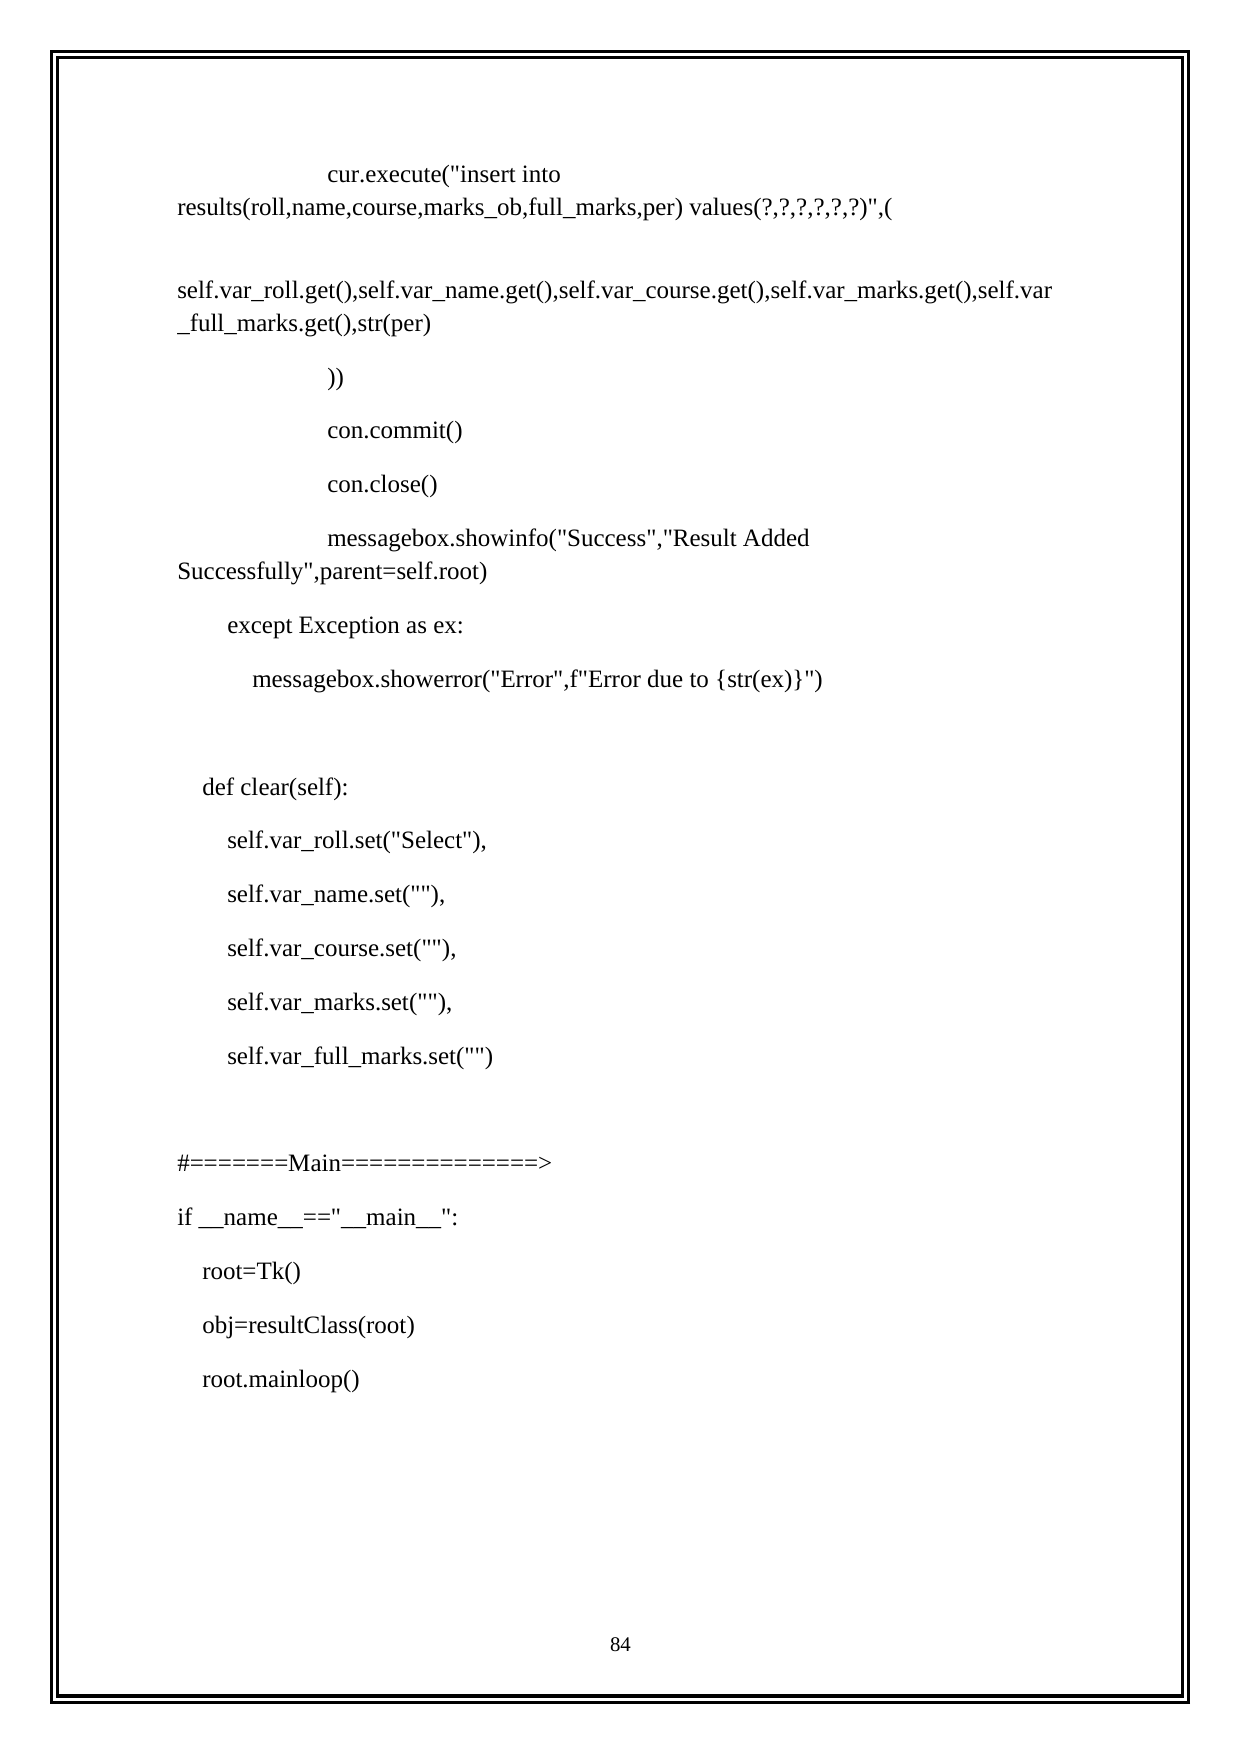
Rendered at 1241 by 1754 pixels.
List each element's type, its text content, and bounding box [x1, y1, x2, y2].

text )) [177, 362, 1063, 390]
text #=======Main==============> [177, 1148, 1063, 1177]
text con.close() [177, 469, 1063, 498]
text self.var_roll.set("Select"), [177, 825, 1063, 854]
text if __name__=="__main__": [177, 1202, 1063, 1231]
text self.var_marks.set(""), [177, 987, 1063, 1016]
text self.var_course.set(""), [177, 933, 1063, 962]
text def clear(self): [177, 772, 1063, 800]
text self.var_name.set(""), [177, 879, 1063, 908]
text root=Tk() [177, 1256, 1063, 1285]
text messagebox.showerror("Error",f"Error due to {str(ex)}") [177, 664, 1063, 693]
text con.commit() [177, 415, 1063, 444]
text self.var_full_marks.set("") [177, 1041, 1063, 1069]
text self.var_roll.get(),self.var_name.get(),self.var_course.get(),self.var_marks.get(),self.var_full_marks.get(),str(per) [177, 246, 1063, 336]
text root.mainloop() [177, 1364, 1063, 1393]
text messagebox.showinfo("Success","Result Added Successfully",parent=self.root) [177, 523, 1063, 585]
text cur.execute("insert into results(roll,name,course,marks_ob,full_marks,per) values(?,?,?,?,?,?)",( [177, 159, 1063, 221]
text except Exception as ex: [177, 610, 1063, 639]
text obj=resultClass(root) [177, 1310, 1063, 1339]
